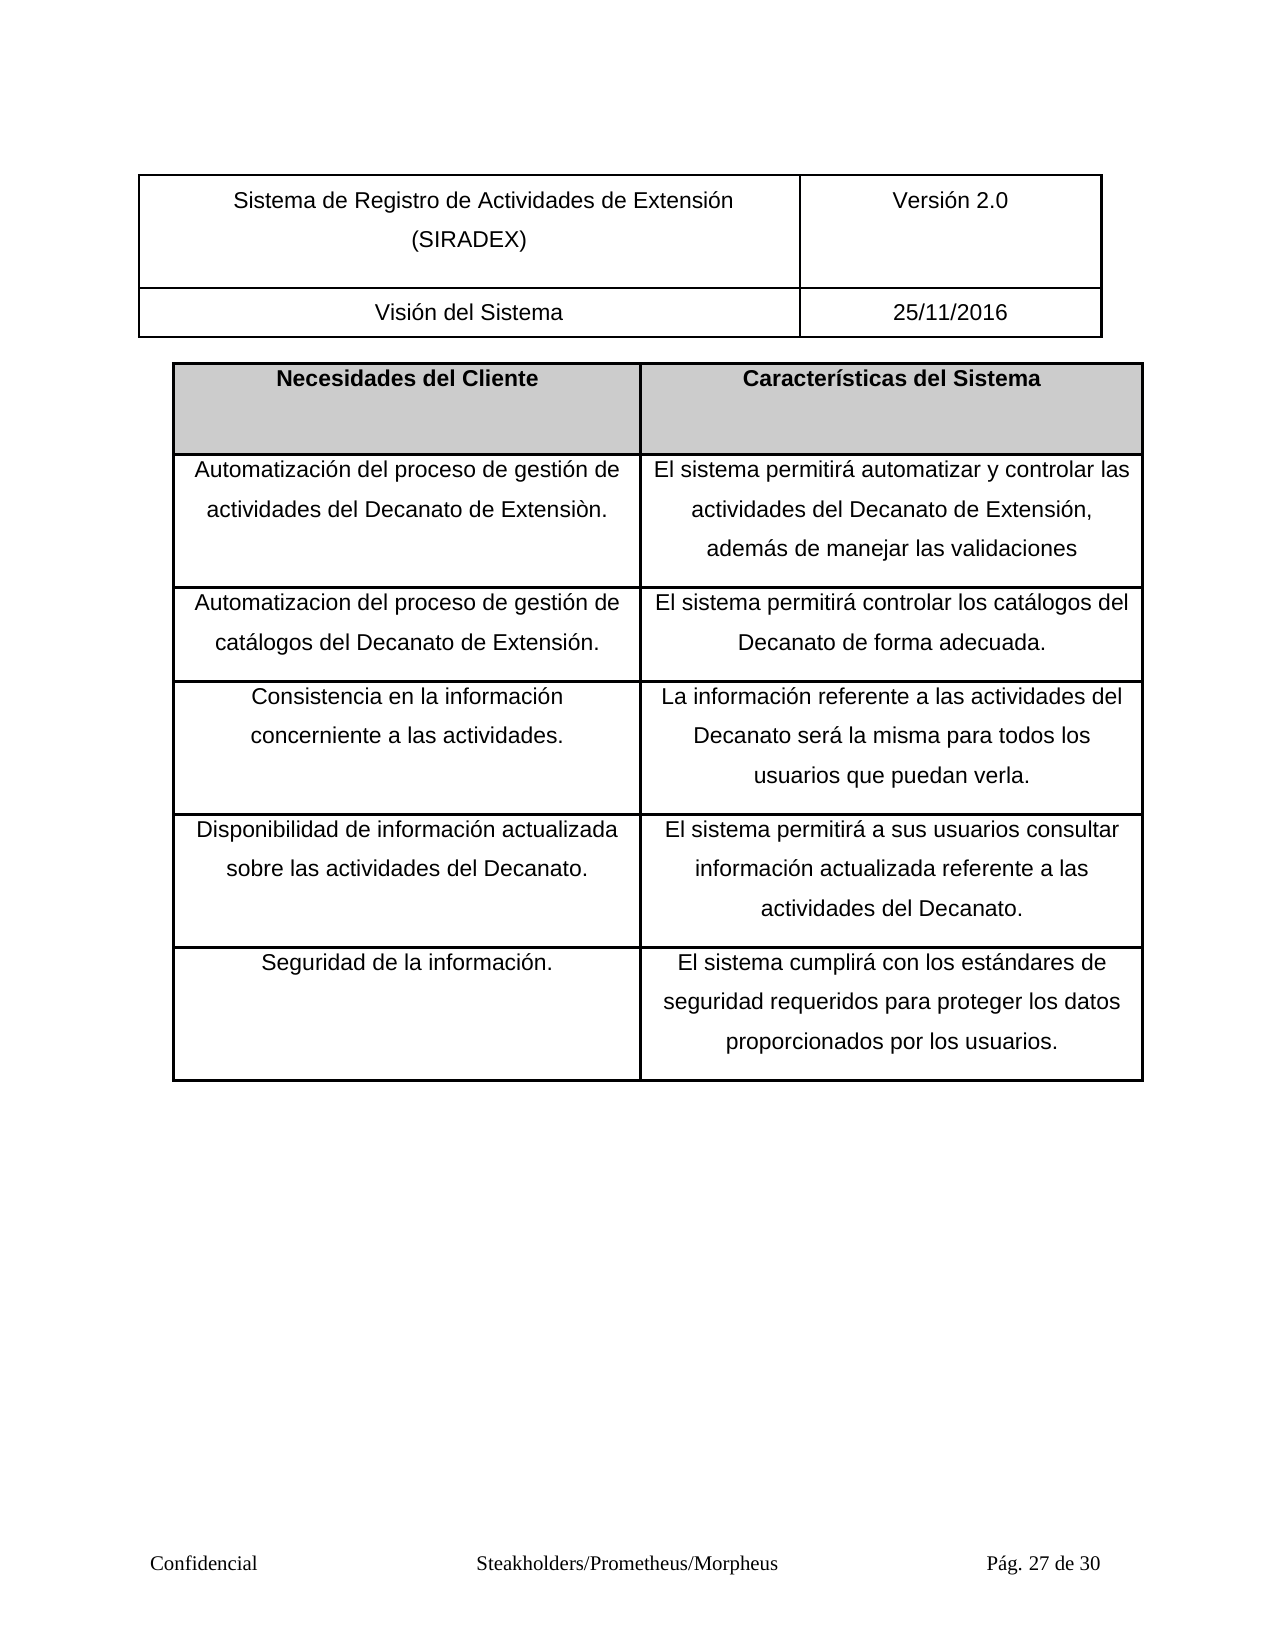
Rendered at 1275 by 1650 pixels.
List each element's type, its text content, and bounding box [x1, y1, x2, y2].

table_cell Consistencia en la información concerniente a las actividades. [175, 683, 639, 813]
table_cell Disponibilidad de información actualizada sobre las actividades del Decanato. [175, 816, 639, 946]
table_cell El sistema cumplirá con los estándares de seguridad requeridos para proteger los datos proporcionados por los usuarios. [642, 949, 1141, 1078]
table_cell La información referente a las actividades del Decanato será la misma para todos los usuarios que puedan verla. [642, 683, 1141, 813]
table_cell El sistema permitirá automatizar y controlar las actividades del Decanato de Extensión, además de manejar las validaciones [642, 456, 1141, 586]
table_cell El sistema permitirá controlar los catálogos del Decanato de forma adecuada. [642, 589, 1141, 680]
table_header Necesidades del Cliente [175, 365, 639, 453]
table_cell Automatización del proceso de gestión de actividades del Decanato de Extensiòn. [175, 456, 639, 586]
table_header Características del Sistema [642, 365, 1141, 453]
table_cell Seguridad de la información. [175, 949, 639, 1078]
table_cell El sistema permitirá a sus usuarios consultar información actualizada referente a las actividades del Decanato. [642, 816, 1141, 946]
table_cell Automatizacion del proceso de gestión de catálogos del Decanato de Extensión. [175, 589, 639, 680]
